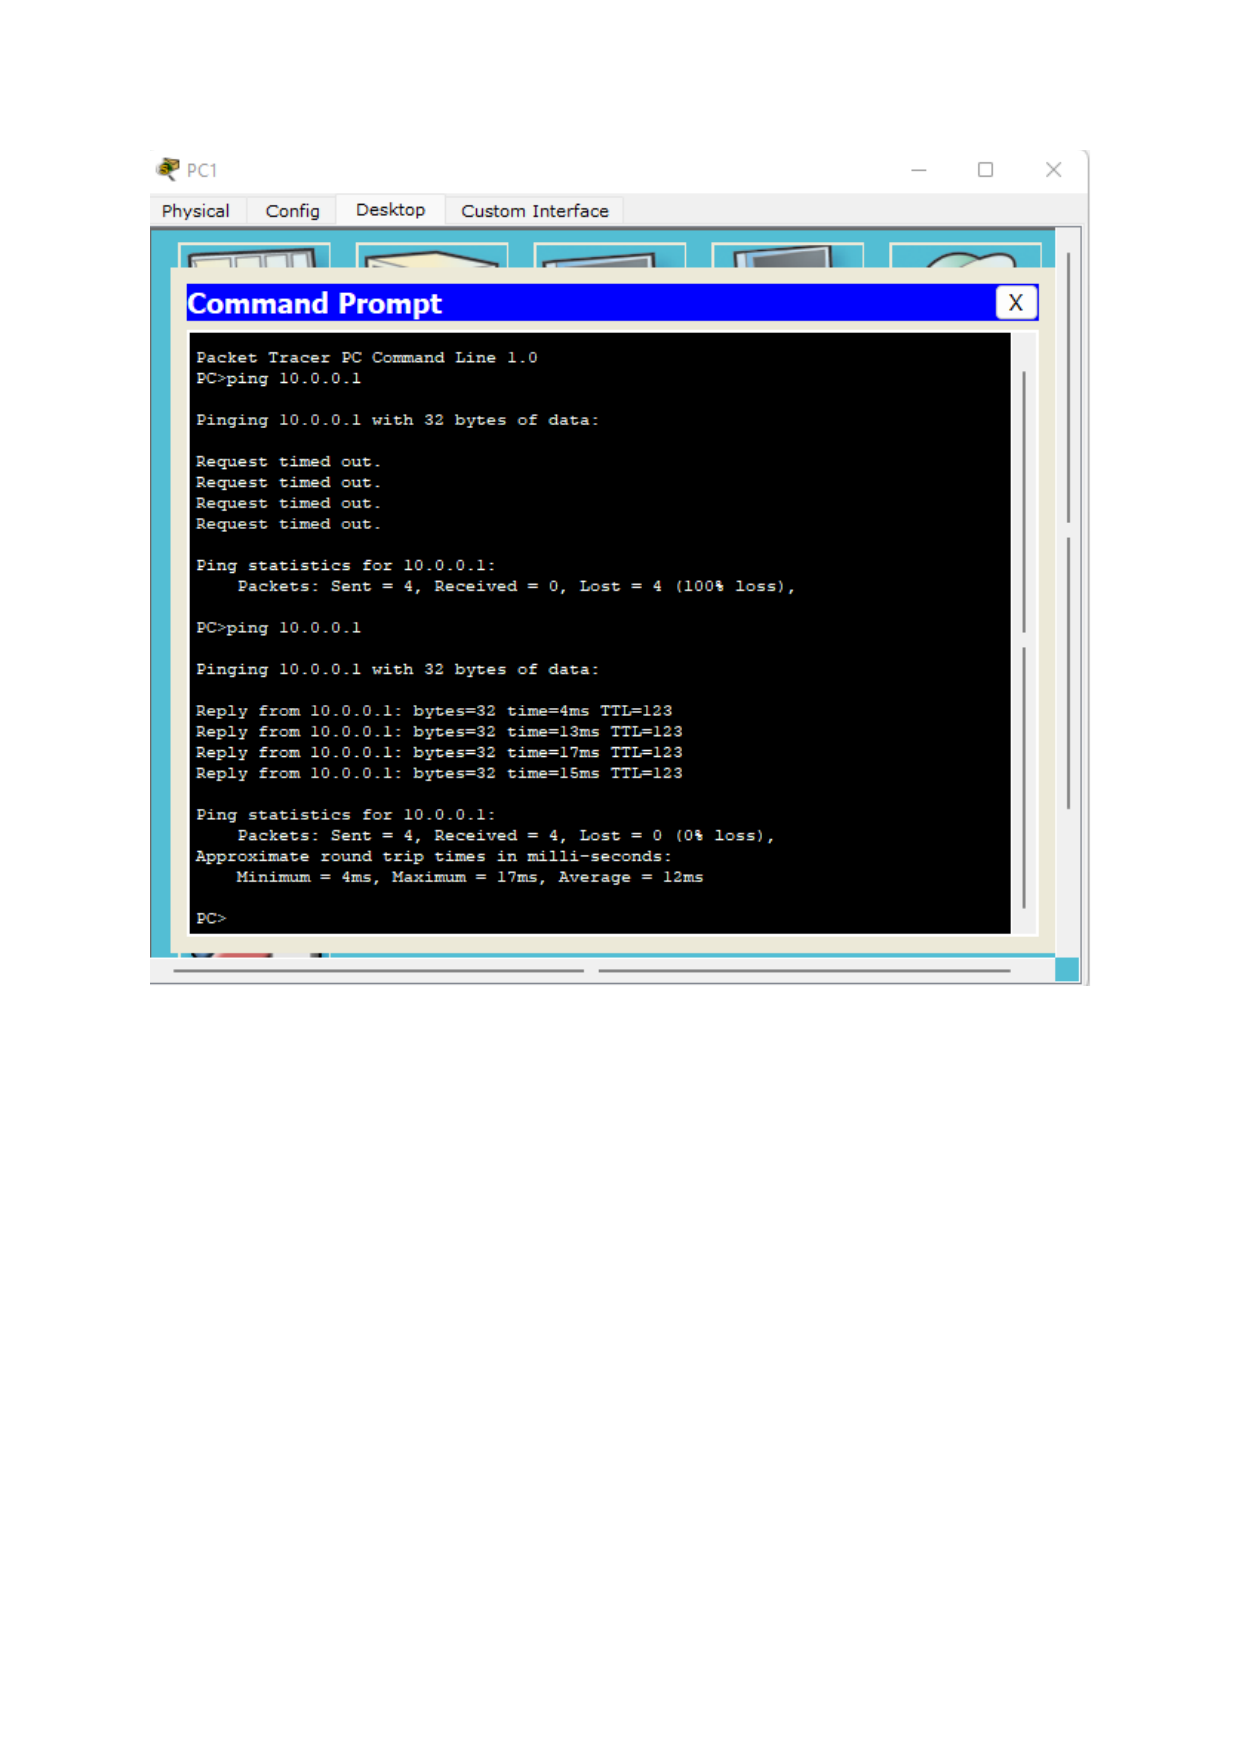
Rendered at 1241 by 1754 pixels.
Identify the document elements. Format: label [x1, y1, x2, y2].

picture [150, 150, 1091, 986]
